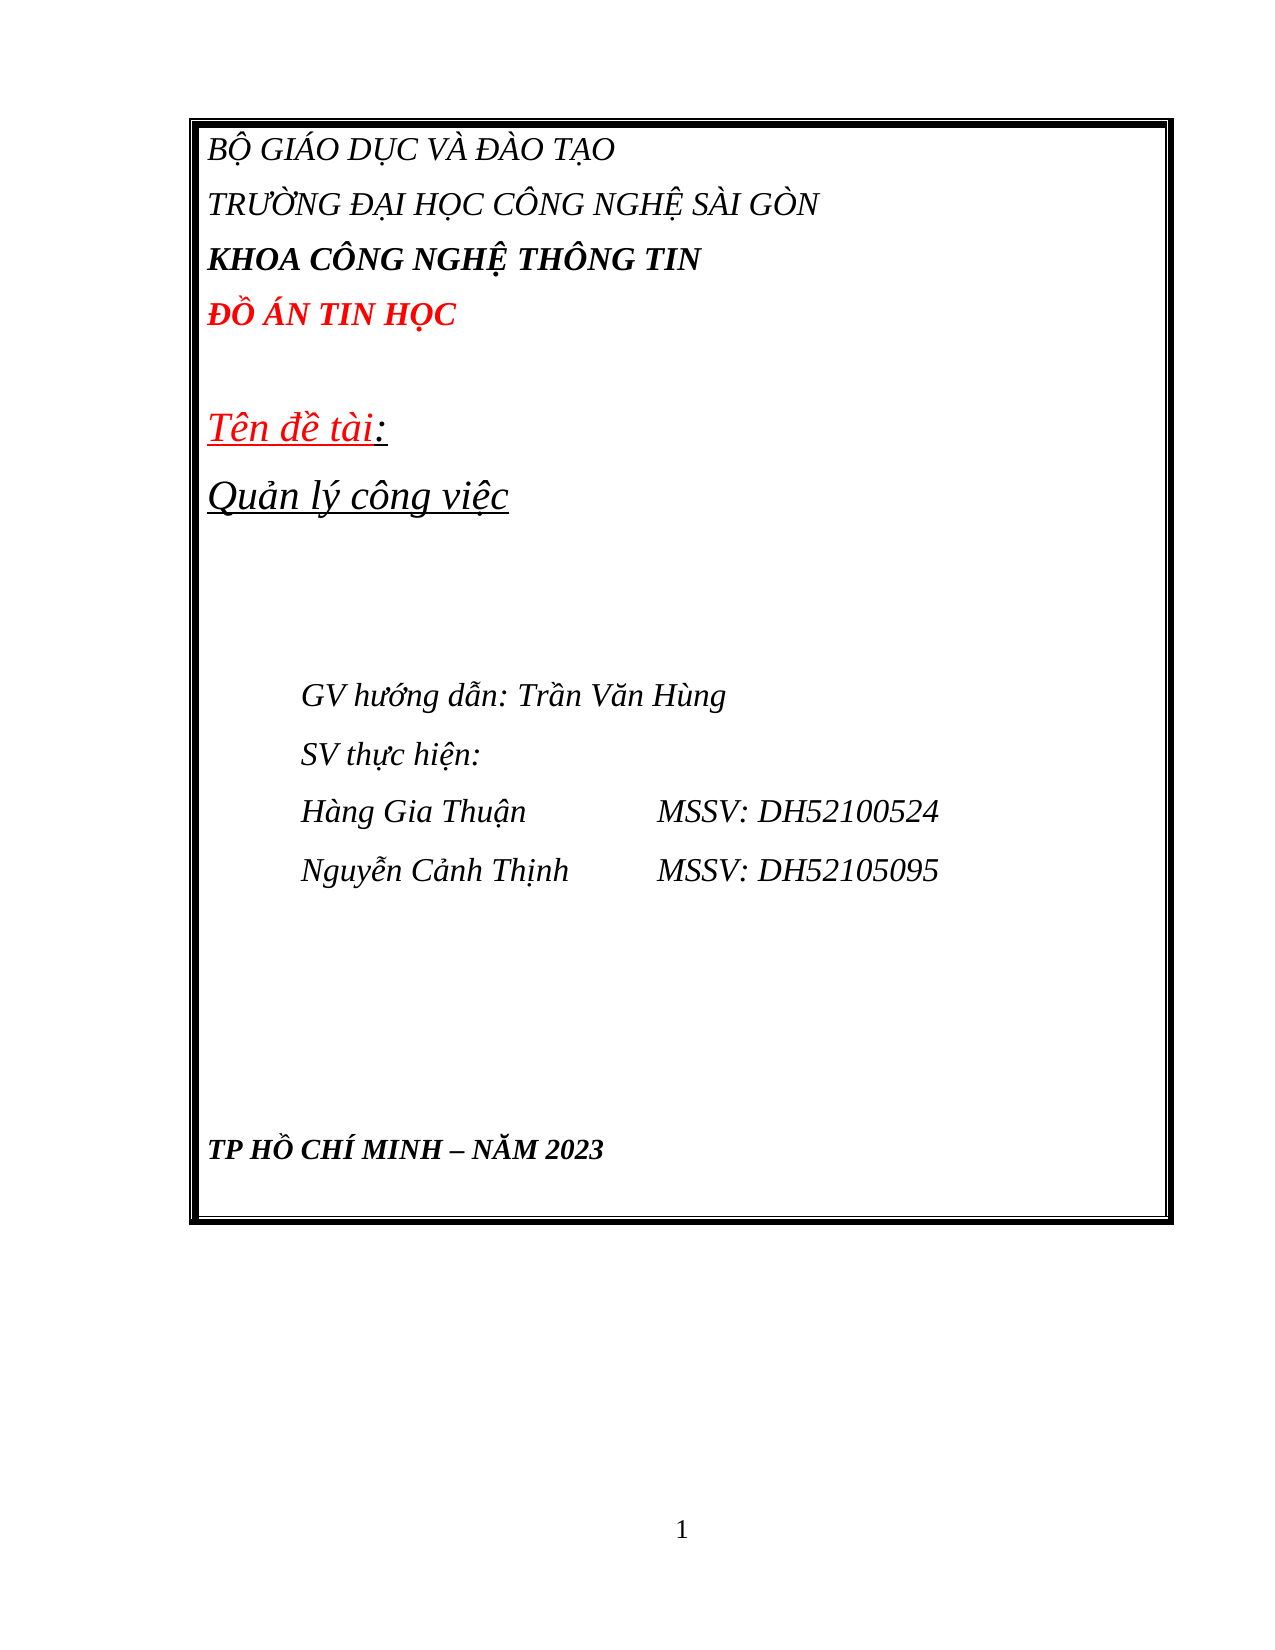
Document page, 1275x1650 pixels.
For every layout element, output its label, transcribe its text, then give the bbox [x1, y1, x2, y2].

text KHOA CÔNG NGHỆ THÔNG TIN [199, 228, 1165, 278]
text TRƯỜNG ĐẠI HỌC CÔNG NGHỆ SÀI GÒN [199, 173, 1165, 223]
text Quản lý công việc [199, 459, 1165, 519]
text Tên đề tài: [199, 391, 1165, 450]
text GV hướng dẫn: Trần Văn Hùng [199, 664, 1165, 714]
text Nguyễn Cảnh Thịnh MSSV: DH52105095 [199, 838, 1165, 888]
text Hàng Gia Thuận MSSV: DH52100524 [199, 780, 1165, 830]
text BỘ GIÁO DỤC VÀ ĐÀO TẠO [199, 128, 1165, 168]
text TP HỒ CHÍ MINH – NĂM 2023 [199, 1121, 1165, 1166]
text ĐỒ ÁN TIN HỌC [199, 283, 1165, 333]
text SV thực hiện: [199, 722, 1165, 772]
